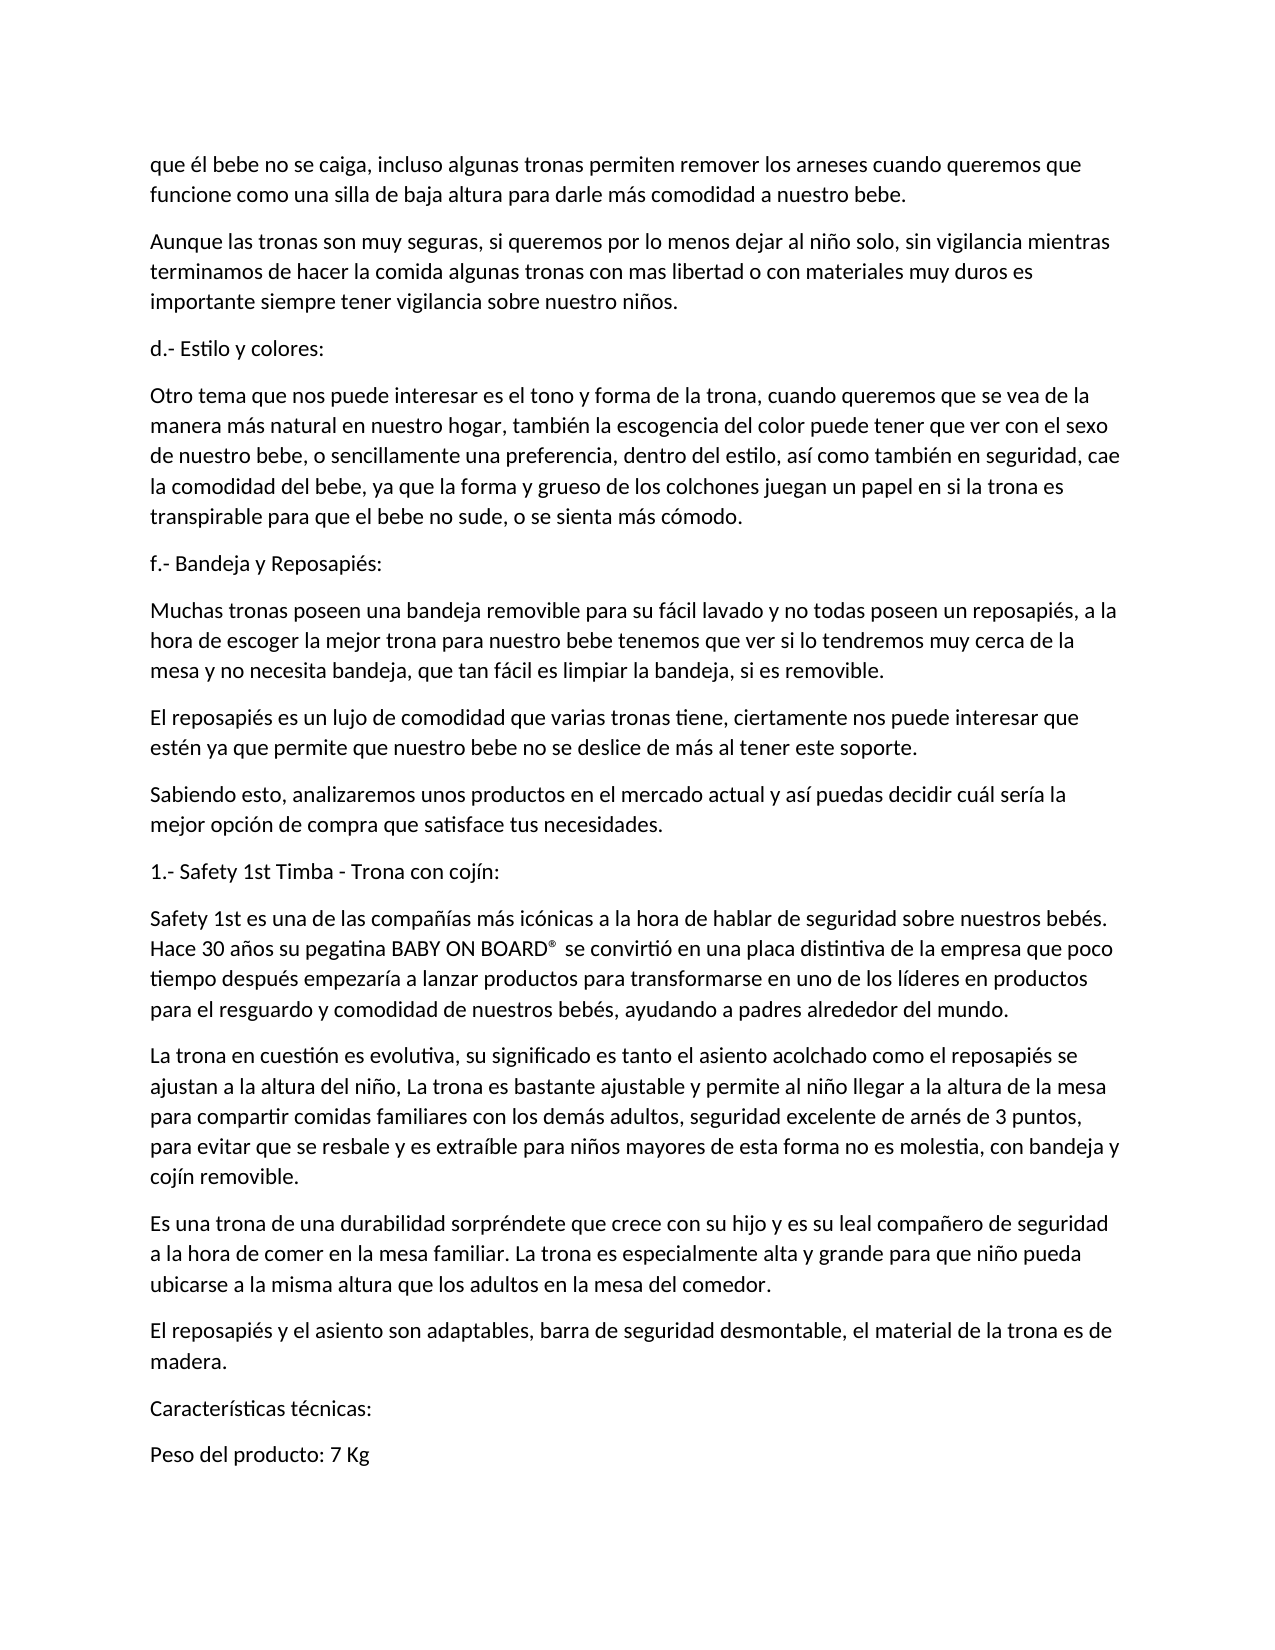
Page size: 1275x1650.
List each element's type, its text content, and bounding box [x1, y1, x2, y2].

text Peso del producto: 7 Kg [150, 1441, 1125, 1469]
text Safety 1st es una de las compañías más icónicas a la hora de hablar de seguridad sobre nuestros bebés. Hace 30 años su pegatina BABY ON BOARD® se convirtió en una placa distintiva de la empresa que poco tiempo después empezaría a lanzar productos para transformarse en uno de los líderes en productos para el resguardo y comodidad de nuestros bebés, ayudando a padres alrededor del mundo. [150, 904, 1125, 1023]
text d.- Estilo y colores: [150, 334, 1125, 362]
text El reposapiés y el asiento son adaptables, barra de seguridad desmontable, el material de la trona es de madera. [150, 1317, 1125, 1375]
text La trona en cuestión es evolutiva, su significado es tanto el asiento acolchado como el reposapiés se ajustan a la altura del niño, La trona es bastante ajustable y permite al niño llegar a la altura de la mesa para compartir comidas familiares con los demás adultos, seguridad excelente de arnés de 3 puntos, para evitar que se resbale y es extraíble para niños mayores de esta forma no es molestia, con bandeja y cojín removible. [150, 1042, 1125, 1191]
text Aunque las tronas son muy seguras, si queremos por lo menos dejar al niño solo, sin vigilancia mientras terminamos de hacer la comida algunas tronas con mas libertad o con materiales muy duros es importante siempre tener vigilancia sobre nuestro niños. [150, 227, 1125, 316]
text f.- Bandeja y Reposapiés: [150, 549, 1125, 577]
text Sabiendo esto, analizaremos unos productos en el mercado actual y así puedas decidir cuál sería la mejor opción de compra que satisface tus necesidades. [150, 780, 1125, 838]
text 1.- Safety 1st Timba - Trona con cojín: [150, 857, 1125, 885]
text Muchas tronas poseen una bandeja removible para su fácil lavado y no todas poseen un reposapiés, a la hora de escoger la mejor trona para nuestro bebe tenemos que ver si lo tendremos muy cerca de la mesa y no necesita bandeja, que tan fácil es limpiar la bandeja, si es removible. [150, 596, 1125, 684]
text Características técnicas: [150, 1394, 1125, 1422]
text Otro tema que nos puede interesar es el tono y forma de la trona, cuando queremos que se vea de la manera más natural en nuestro hogar, también la escogencia del color puede tener que ver con el sexo de nuestro bebe, o sencillamente una preferencia, dentro del estilo, así como también en seguridad, cae la comodidad del bebe, ya que la forma y grueso de los colchones juegan un papel en si la trona es transpirable para que el bebe no sude, o se sienta más cómodo. [150, 381, 1125, 530]
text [150, 150, 1125, 208]
text El reposapiés es un lujo de comodidad que varias tronas tiene, ciertamente nos puede interesar que estén ya que permite que nuestro bebe no se deslice de más al tener este soporte. [150, 703, 1125, 761]
text Es una trona de una durabilidad sorpréndete que crece con su hijo y es su leal compañero de seguridad a la hora de comer en la mesa familiar. La trona es especialmente alta y grande para que niño pueda ubicarse a la misma altura que los adultos en la mesa del comedor. [150, 1209, 1125, 1298]
